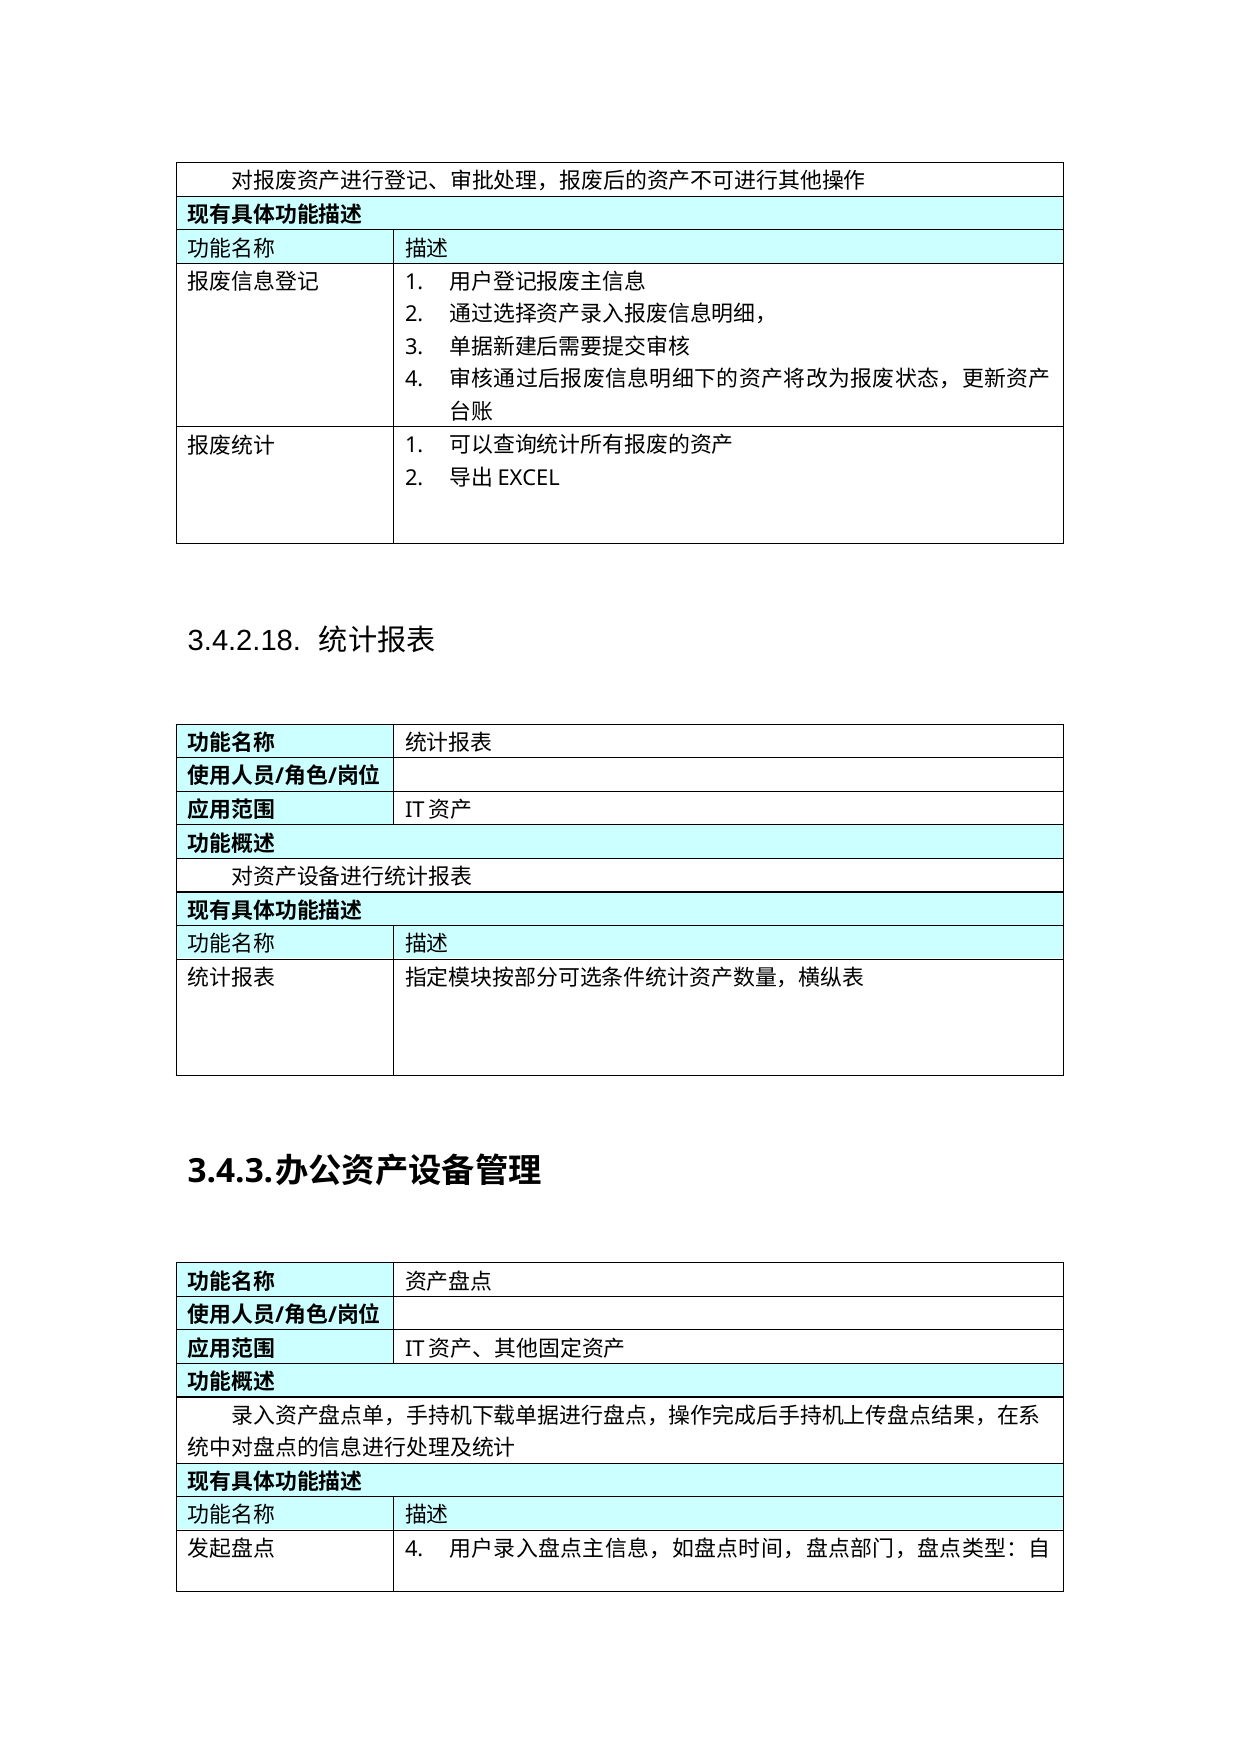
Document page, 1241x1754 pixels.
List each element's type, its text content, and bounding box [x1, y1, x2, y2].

table_cell 发起盘点 [177, 1531, 393, 1591]
table_cell IT资产 [394, 792, 1063, 824]
table_cell 功能名称 [177, 230, 393, 263]
table_cell 功能概述 [177, 1364, 1063, 1396]
table_cell 现有具体功能描述 [177, 893, 1063, 925]
table_cell 描述 [394, 1497, 1063, 1529]
table_cell 使用人员/角色/岗位 [177, 1297, 393, 1329]
table_cell 功能名称 [177, 926, 393, 958]
table_cell IT资产、其他固定资产 [394, 1330, 1063, 1363]
table_cell 功能名称 [177, 1497, 393, 1529]
table_cell 应用范围 [177, 792, 393, 824]
table_cell 描述 [394, 926, 1063, 958]
table_cell 对报废资产进行登记、审批处理，报废后的资产不可进行其他操作 [177, 163, 1063, 196]
table_cell 录入资产盘点单，手持机下载单据进行盘点，操作完成后手持机上传盘点结果，在系统中对盘点的信息进行处理及统计 [177, 1398, 1063, 1462]
subtitle 统计报表 [187, 605, 1053, 670]
table_header 功能名称 [177, 725, 393, 757]
table_cell 统计报表 [177, 960, 393, 1075]
subtitle 办公资产设备管理 [187, 1135, 1053, 1200]
table_cell 报废信息登记 [177, 264, 393, 426]
table_cell 用户登记报废主信息 通过选择资产录入报废信息明细， 单据新建后需要提交审核 审核通过后报废信息明细下的资产将改为报废状态，更新资产台账 [394, 264, 1063, 426]
table_header 统计报表 [394, 725, 1063, 757]
table_cell 指定模块按部分可选条件统计资产数量，横纵表 [394, 960, 1063, 1075]
table_header 资产盘点 [394, 1263, 1063, 1296]
table_cell 描述 [394, 230, 1063, 263]
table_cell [394, 1531, 1063, 1591]
table_cell 可以查询统计所有报废的资产 导出EXCEL [394, 427, 1063, 542]
table_cell 功能概述 [177, 825, 1063, 858]
table_cell 应用范围 [177, 1330, 393, 1363]
table_cell 对资产设备进行统计报表 [177, 859, 1063, 891]
table_cell 使用人员/角色/岗位 [177, 758, 393, 791]
table_cell [394, 1297, 1063, 1329]
table_cell 现有具体功能描述 [177, 197, 1063, 229]
table_header 功能名称 [177, 1263, 393, 1296]
table_cell [394, 758, 1063, 791]
table_cell 报废统计 [177, 427, 393, 542]
table_cell 现有具体功能描述 [177, 1464, 1063, 1496]
